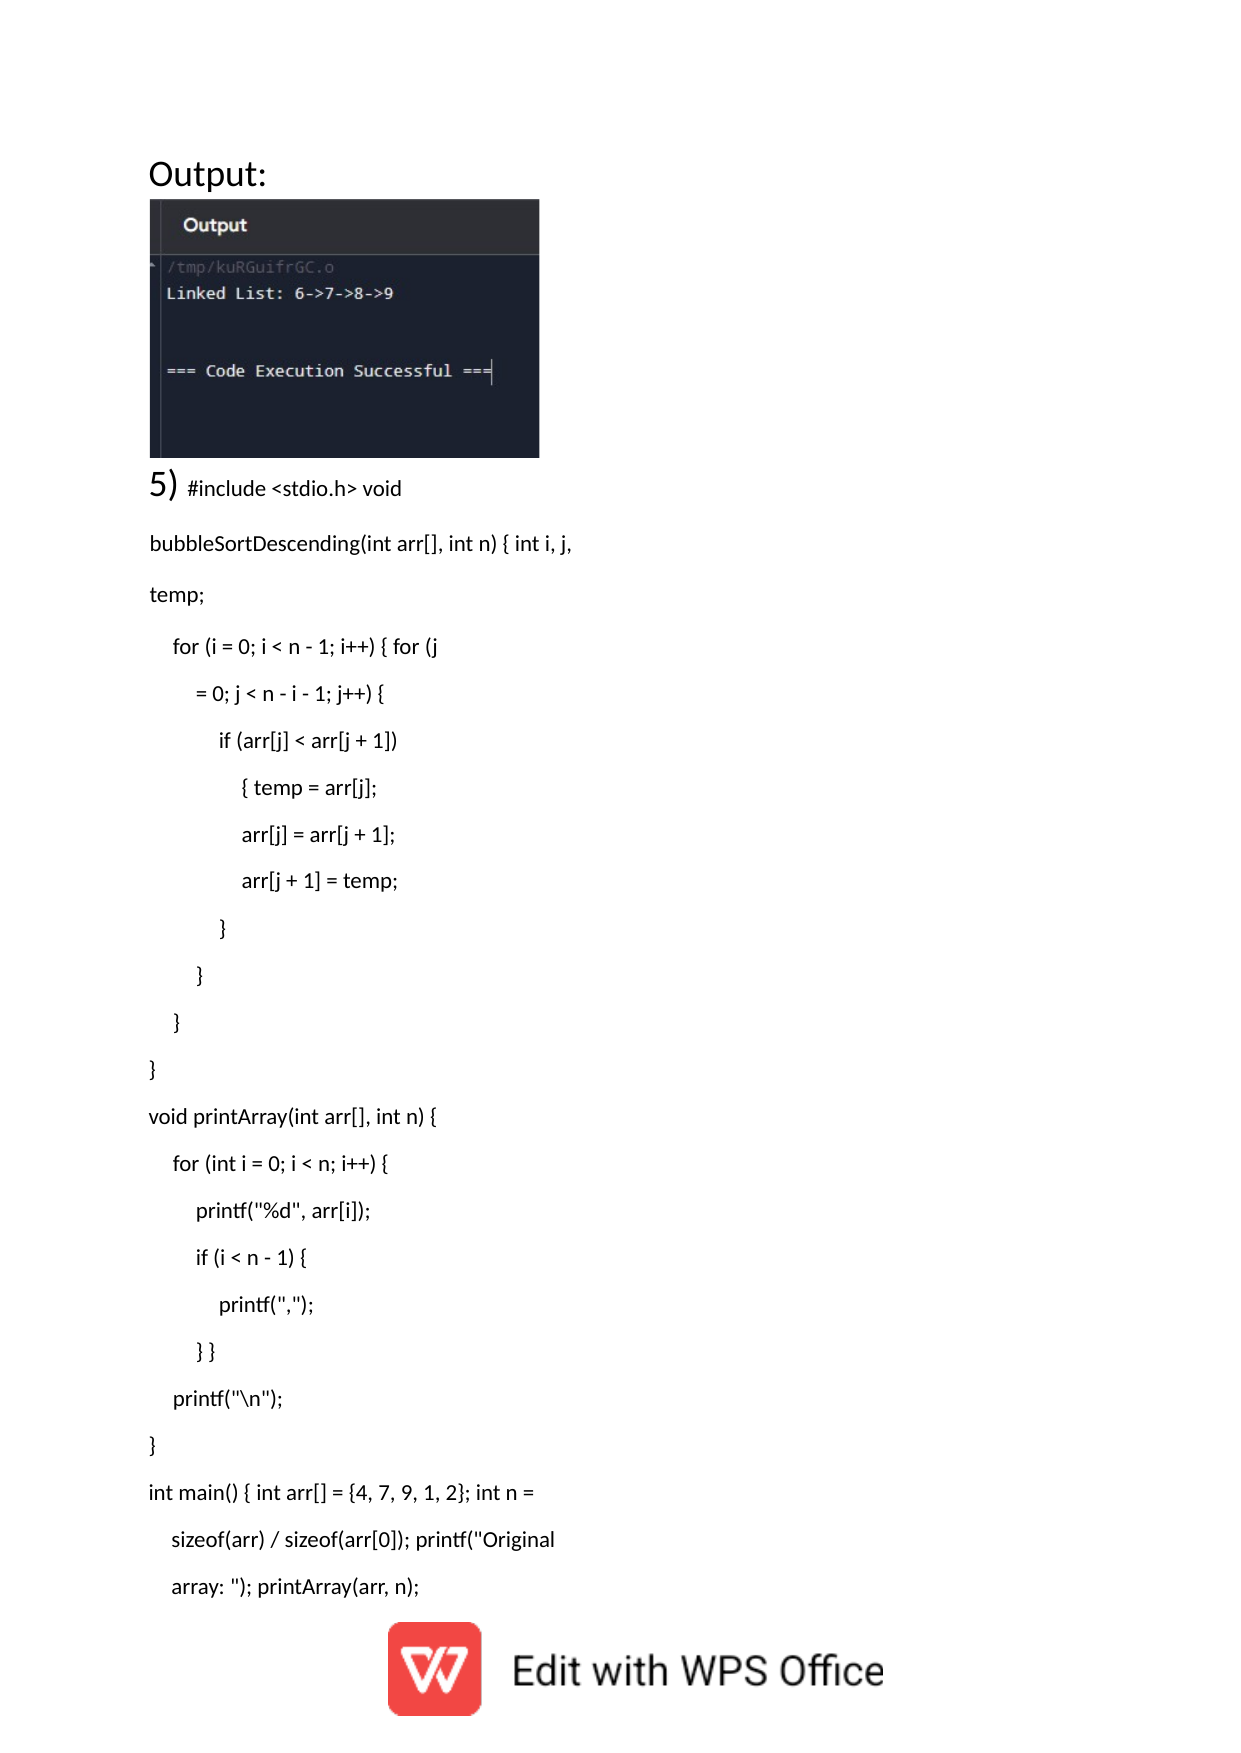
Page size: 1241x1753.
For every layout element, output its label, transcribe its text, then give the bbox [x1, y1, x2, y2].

text } [173, 1008, 1091, 1036]
text for (int i = 0; i < n; i++) { [173, 1149, 1091, 1177]
text Output: [148, 150, 1091, 196]
text if (arr[j] < arr[j + 1]) { temp = arr[j]; arr[j] = arr[j + 1]; [218, 726, 419, 848]
text } [148, 1055, 1091, 1083]
text } [148, 1431, 1091, 1459]
text arr[j + 1] = temp; [241, 867, 1091, 895]
picture [388, 1622, 883, 1716]
text for (i = 0; i < n - 1; i++) { for (j = 0; j < n - i - 1; j++) { [173, 632, 450, 707]
text void printArray(int arr[], int n) { [148, 1102, 1091, 1130]
text printf("%d", arr[i]); [196, 1196, 1091, 1224]
picture [149, 199, 540, 458]
text } } printf("\n"); [173, 1337, 285, 1412]
text } [218, 914, 1091, 942]
text if (i < n - 1) { [196, 1243, 1091, 1271]
text 5) #include <stdio.h> void bubbleSortDescending(int arr[], int n) { int i, j, temp; [148, 460, 584, 608]
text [148, 1478, 604, 1600]
text } [196, 961, 1091, 989]
text printf(","); [218, 1290, 1091, 1318]
